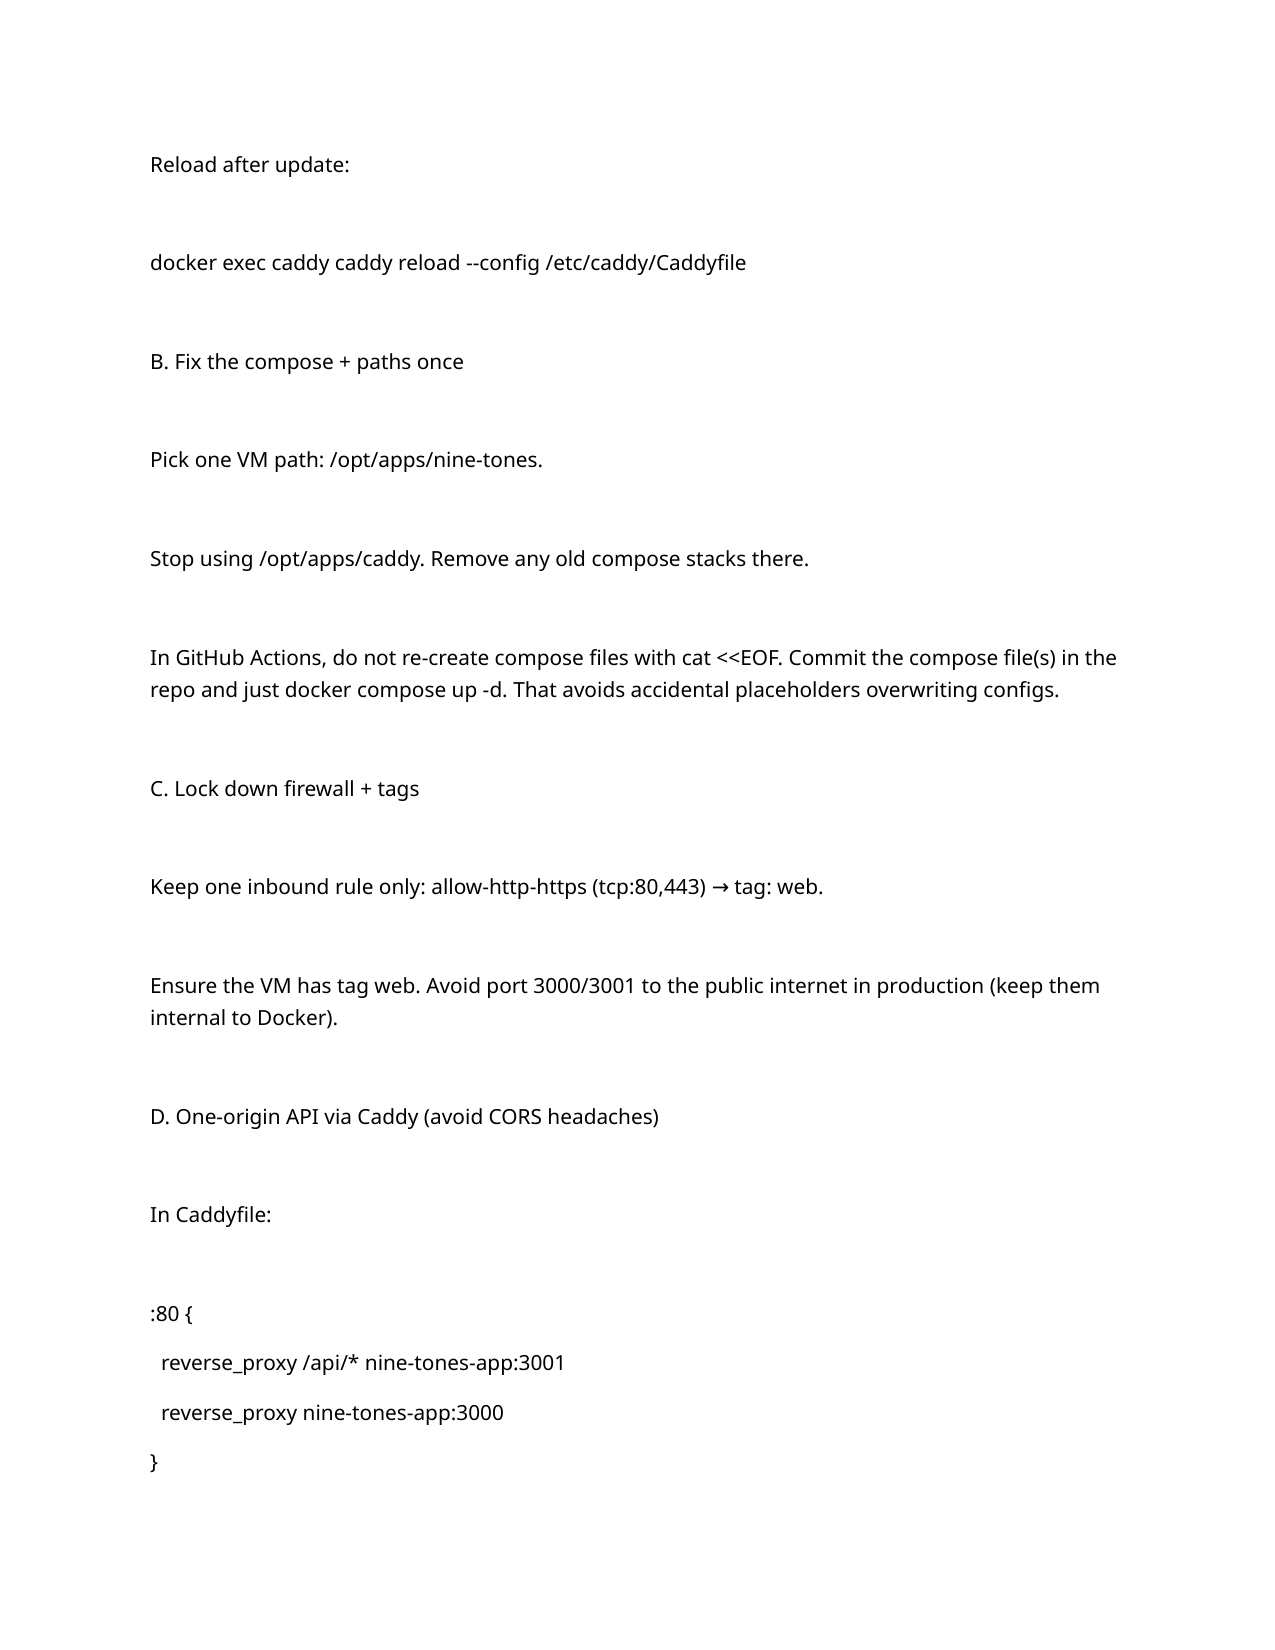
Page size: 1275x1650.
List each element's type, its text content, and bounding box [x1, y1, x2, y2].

text In Caddyfile: [150, 1201, 1125, 1229]
text Reload after update: [150, 150, 1125, 178]
text reverse_proxy nine-tones-app:3000 [150, 1398, 1125, 1426]
text In GitHub Actions, do not re-create compose files with cat <<EOF. Commit the compose file(s) in the repo and just docker compose up -d. That avoids accidental placeholders overwriting configs. [150, 643, 1125, 704]
text Pick one VM path: /opt/apps/nine-tones. [150, 446, 1125, 474]
text Keep one inbound rule only: allow-http-https (tcp:80,443) → tag: web. [150, 872, 1125, 901]
text :80 { [150, 1299, 1125, 1328]
text Ensure the VM has tag web. Avoid port 3000/3001 to the public internet in production (keep them internal to Docker). [150, 971, 1125, 1032]
text C. Lock down firewall + tags [150, 774, 1125, 802]
text reverse_proxy /api/* nine-tones-app:3001 [150, 1348, 1125, 1377]
text docker exec caddy caddy reload --config /etc/caddy/Caddyfile [150, 248, 1125, 277]
text B. Fix the compose + paths once [150, 347, 1125, 376]
text D. One-origin API via Caddy (avoid CORS headaches) [150, 1102, 1125, 1131]
text Stop using /opt/apps/caddy. Remove any old compose stacks there. [150, 544, 1125, 573]
text } [150, 1447, 1125, 1475]
